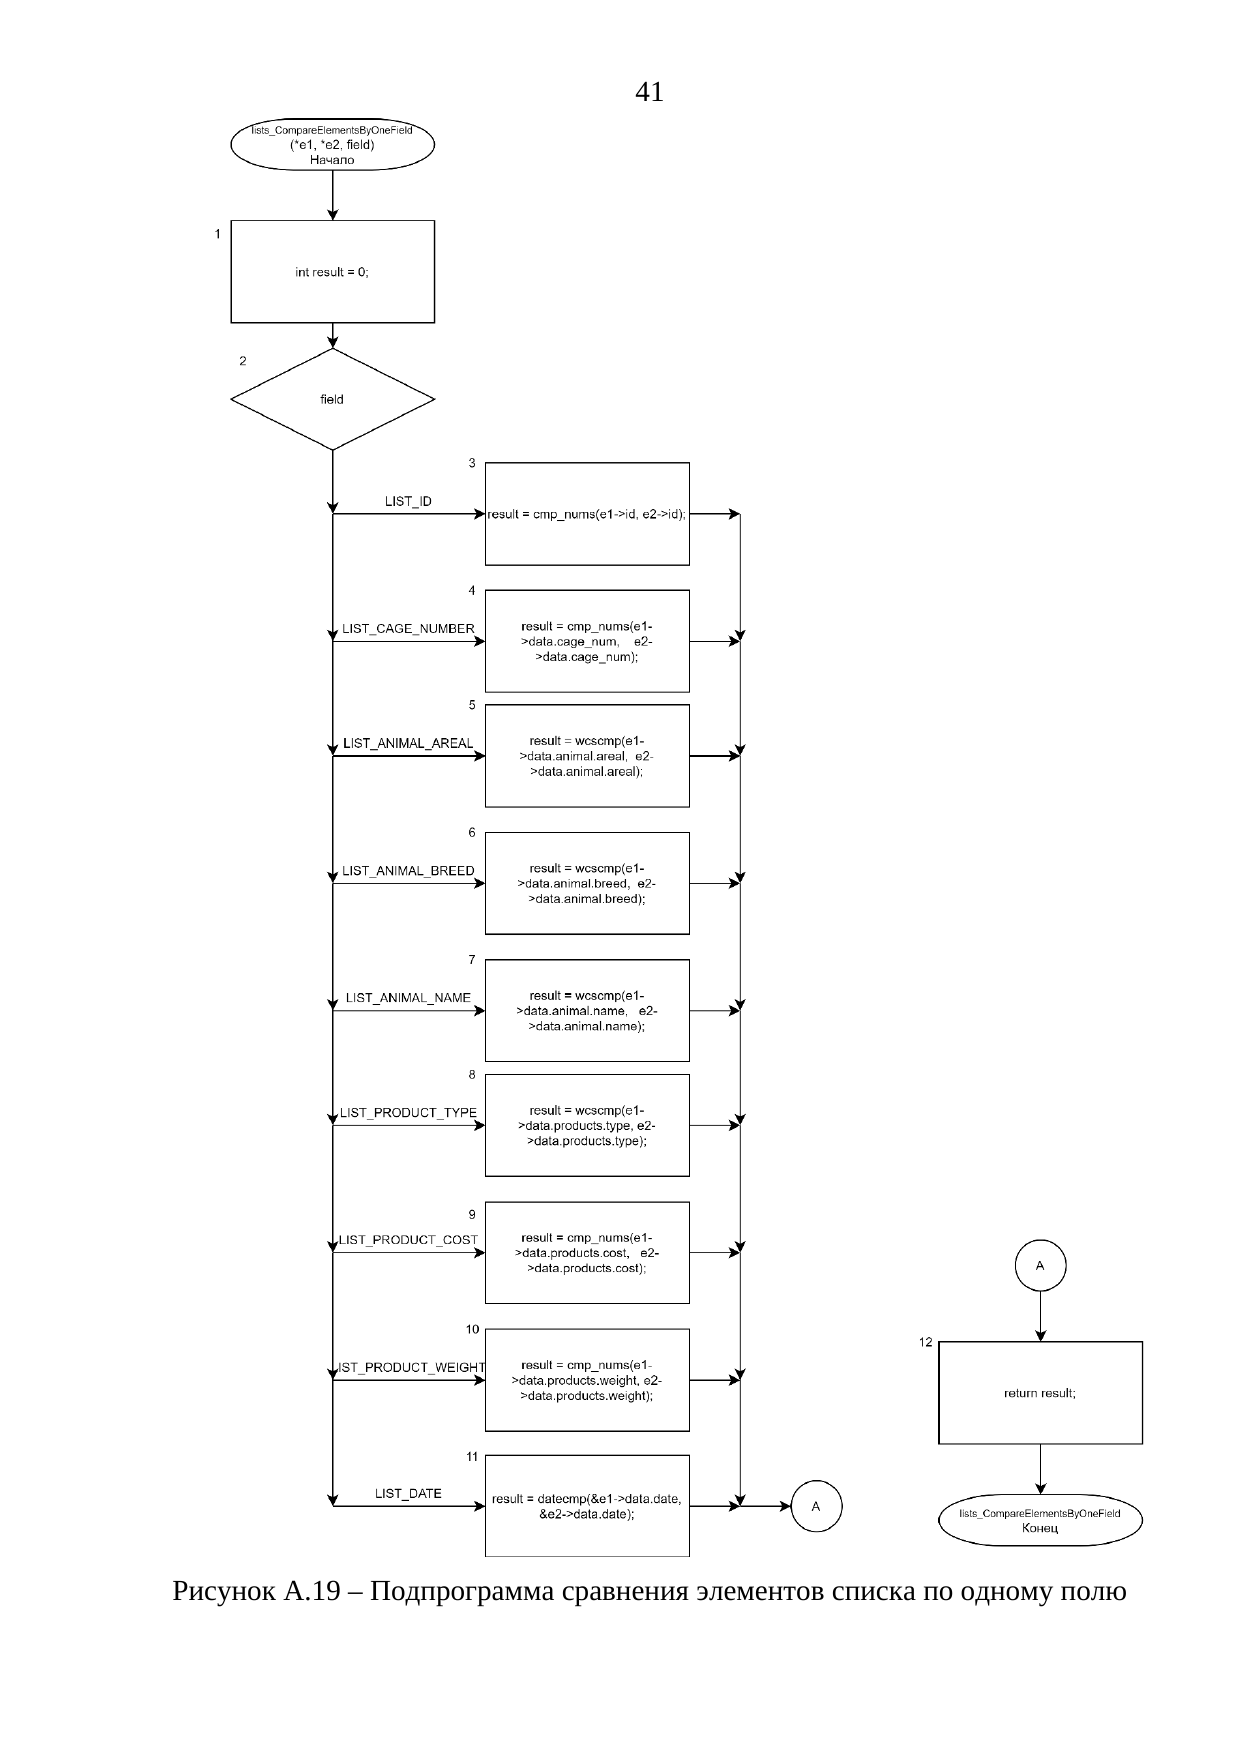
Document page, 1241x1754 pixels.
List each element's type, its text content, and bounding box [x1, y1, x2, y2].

picture [123, 118, 1176, 1557]
